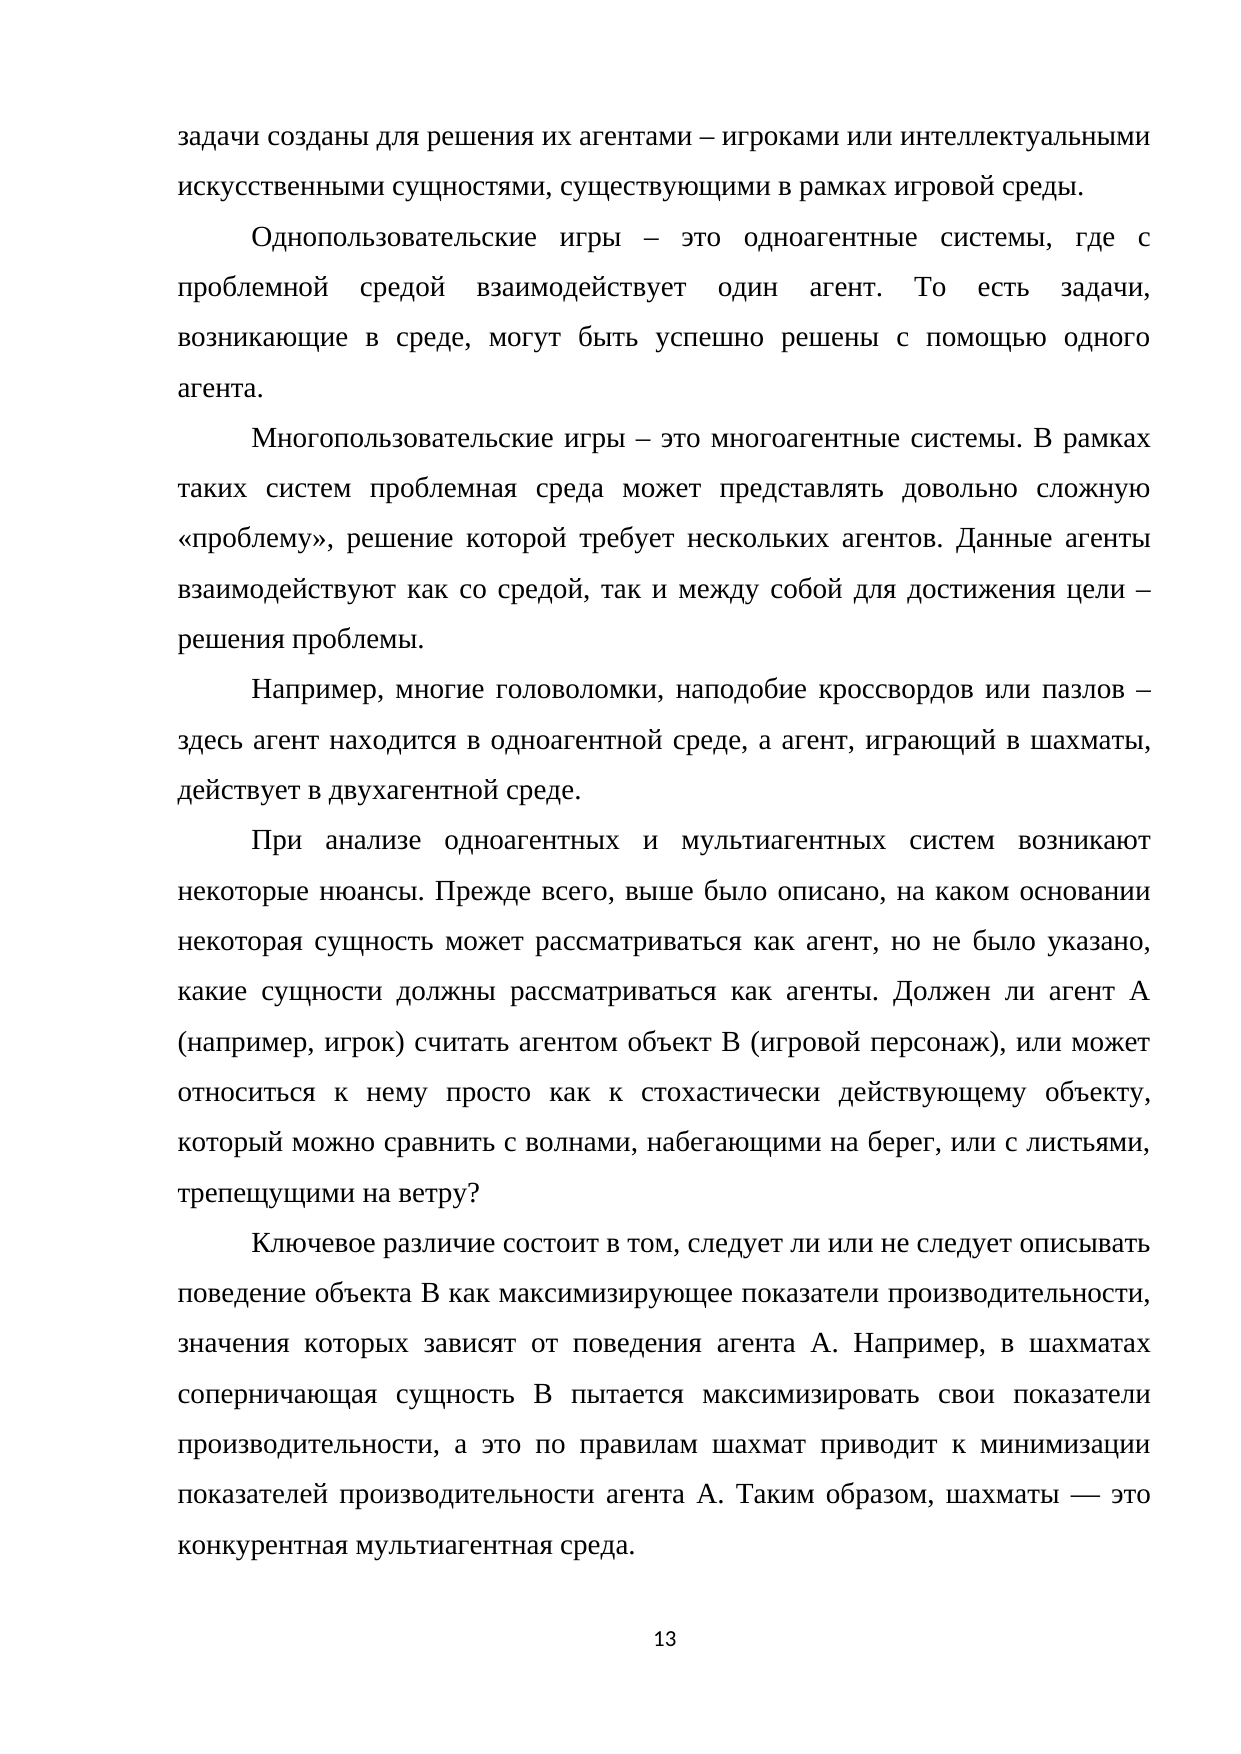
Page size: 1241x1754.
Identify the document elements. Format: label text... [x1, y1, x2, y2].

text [177, 118, 1152, 202]
text Ключевое различие состоит в том, следует ли или не следует описывать поведение объекта B как максимизирующее показатели производительности, значения которых зависят от поведения агента A. Например, в шахматах соперничающая сущность B пытается максимизировать свои показатели производительности, а это по правилам шахмат приводит к минимизации показателей производительности агента A. Таким образом, шахматы — это конкурентная мультиагентная среда. [177, 1225, 1152, 1560]
text При анализе одноагентных и мультиагентных систем возникают некоторые нюансы. Прежде всего, выше было описано, на каком основании некоторая сущность может рассматриваться как агент, но не было указано, какие сущности должны рассматриваться как агенты. Должен ли агент A (например, игрок) считать агентом объект B (игровой персонаж), или может относиться к нему просто как к стохастически действующему объекту, который можно сравнить с волнами, набегающими на берег, или с листьями, трепещущими на ветру? [177, 822, 1152, 1208]
text Например, многие головоломки, наподобие кроссвордов или пазлов – здесь агент находится в одноагентной среде, а агент, играющий в шахматы, действует в двухагентной среде. [177, 672, 1152, 806]
text Однопользовательские игры – это одноагентные системы, где с проблемной средой взаимодействует один агент. То есть задачи, возникающие в среде, могут быть успешно решены с помощью одного агента. [177, 219, 1152, 403]
text Многопользовательские игры – это многоагентные системы. В рамках таких систем проблемная среда может представлять довольно сложную «проблему», решение которой требует нескольких агентов. Данные агенты взаимодействуют как со средой, так и между собой для достижения цели – решения проблемы. [177, 420, 1152, 655]
